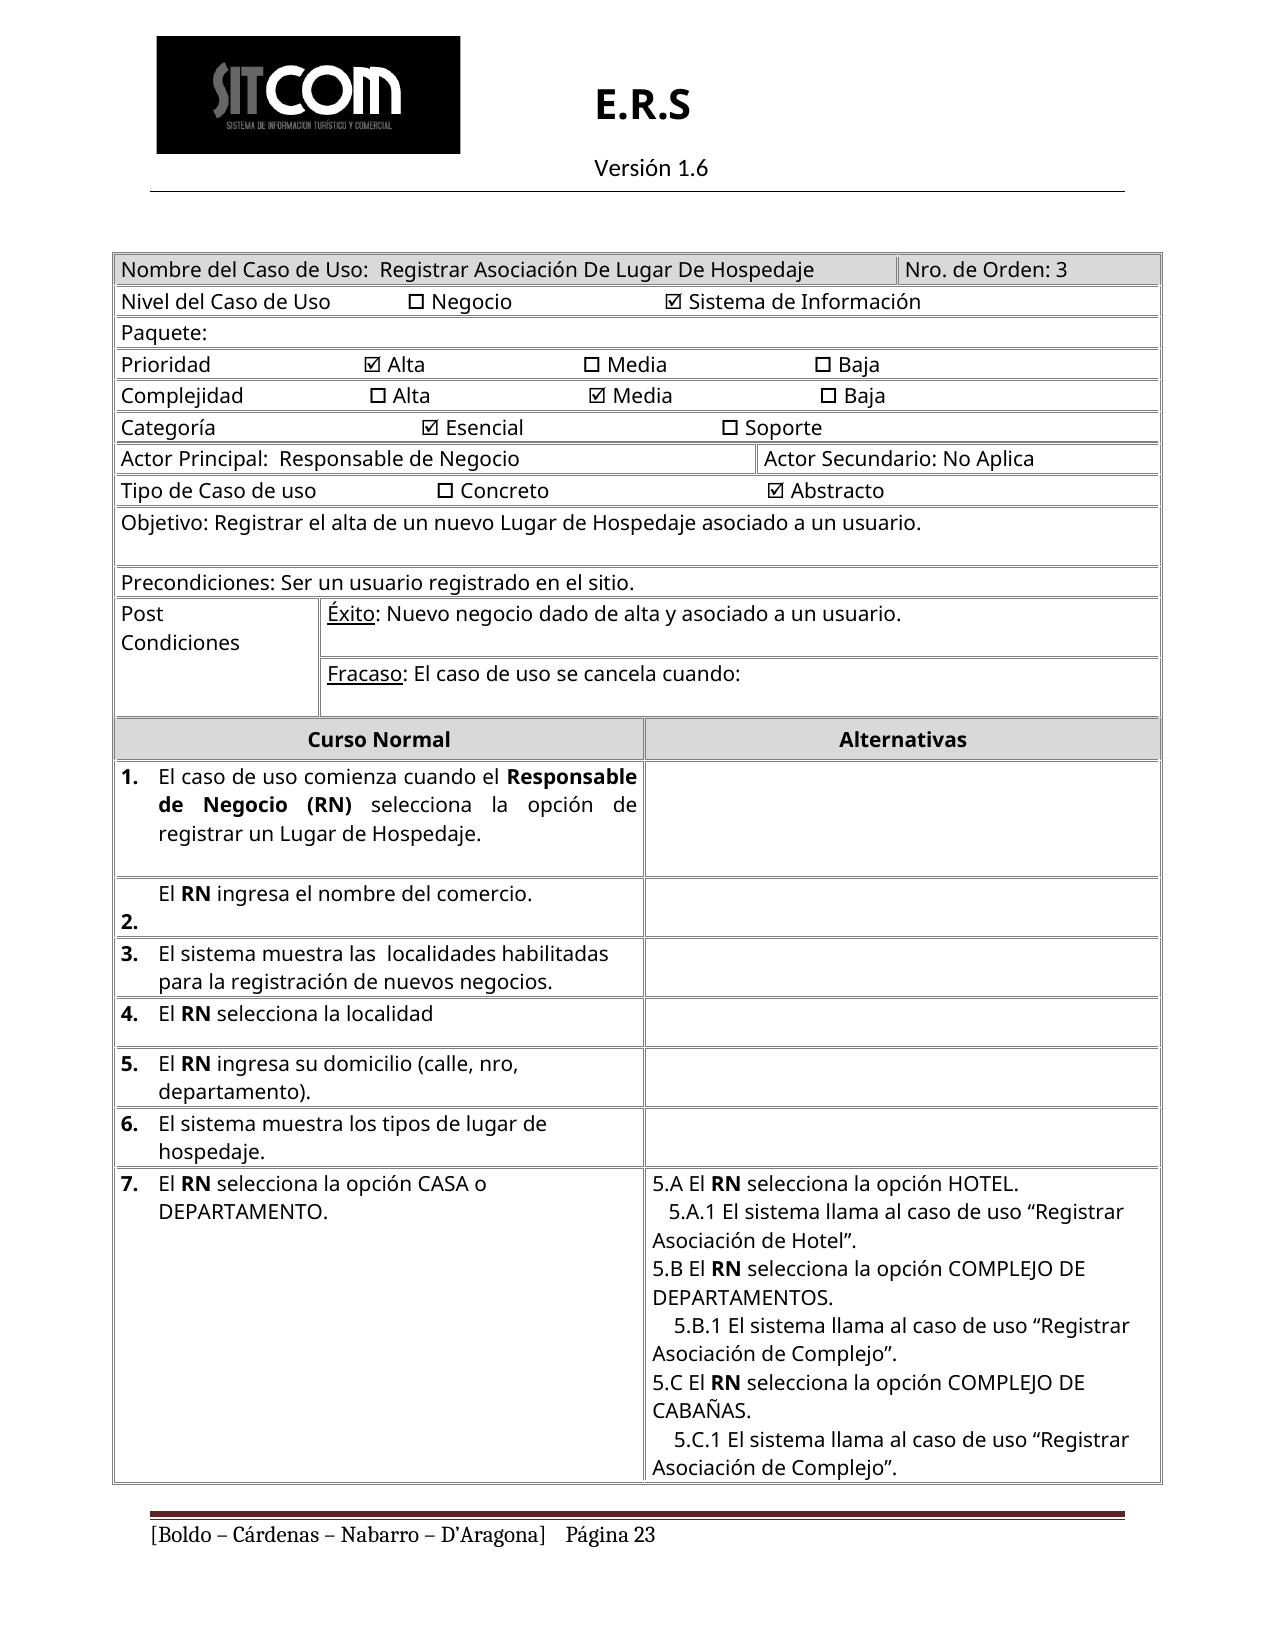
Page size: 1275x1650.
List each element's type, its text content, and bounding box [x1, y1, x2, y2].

table_cell Fracaso: El caso de uso se cancela cuando: [320, 656, 1162, 716]
table_cell El RN selecciona la opción CASA o DEPARTAMENTO. [115, 1166, 645, 1482]
table_cell Curso Normal [113, 716, 645, 759]
table_cell Objetivo: Registrar el alta de un nuevo Lugar de Hospedaje asociado a un usuario. [115, 505, 1160, 564]
table_cell 5.A El RN selecciona la opción HOTEL. 5.A.1 El sistema llama al caso de uso “Registrar Asociación de Hotel”. 5.B El RN selecciona la opción COMPLEJO DE DEPARTAMENTOS. 5.B.1 El sistema llama al caso de uso “Registrar Asociación de Complejo”. 5.C El RN selecciona la opción COMPLEJO DE CABAÑAS. 5.C.1 El sistema llama al caso de uso “Registrar Asociación de Complejo”. [645, 1166, 1160, 1482]
table_cell [646, 936, 1160, 996]
table_cell Precondiciones: Ser un usuario registrado en el sitio. [115, 565, 1160, 596]
table_cell [646, 1046, 1160, 1106]
table_cell [646, 876, 1160, 936]
table_cell El sistema muestra las localidades habilitadas para la registración de nuevos negocios. [115, 936, 643, 996]
table_cell [646, 759, 1160, 876]
table_cell El RN selecciona la localidad [115, 996, 643, 1046]
table_cell Complejidad Alta Media Baja [113, 378, 1162, 410]
table_header Nro. de Orden: 3 [897, 255, 1160, 284]
table_cell [646, 996, 1160, 1046]
table_cell Nivel del Caso de Uso Negocio Sistema de Información [115, 284, 1160, 315]
table_cell Actor Secundario: No Aplica [758, 441, 1160, 473]
table_cell El caso de uso comienza cuando el Responsable de Negocio (RN) selecciona la opción de registrar un Lugar de Hospedaje. [115, 759, 643, 876]
table_cell Prioridad Alta Media Baja [115, 347, 1160, 378]
table_cell Actor Principal: Responsable de Negocio [115, 441, 755, 473]
table_header Nombre del Caso de Uso: Registrar Asociación De Lugar De Hospedaje [115, 255, 897, 284]
table_cell Paquete: [113, 315, 1162, 347]
table_cell Tipo de Caso de uso Concreto Abstracto [113, 473, 1162, 504]
picture [156, 36, 461, 154]
table_cell El sistema muestra los tipos de lugar de hospedaje. [115, 1106, 643, 1166]
table_cell [646, 1106, 1160, 1166]
table_cell Éxito: Nuevo negocio dado de alta y asociado a un usuario. [320, 596, 1162, 656]
table_cell Categoría Esencial Soporte [113, 410, 1162, 441]
table_cell Post Condiciones [113, 596, 320, 716]
table_cell Alternativas [645, 716, 1162, 759]
table_cell El RN ingresa el nombre del comercio. [115, 876, 643, 936]
table_cell El RN ingresa su domicilio (calle, nro, departamento). [115, 1046, 643, 1106]
